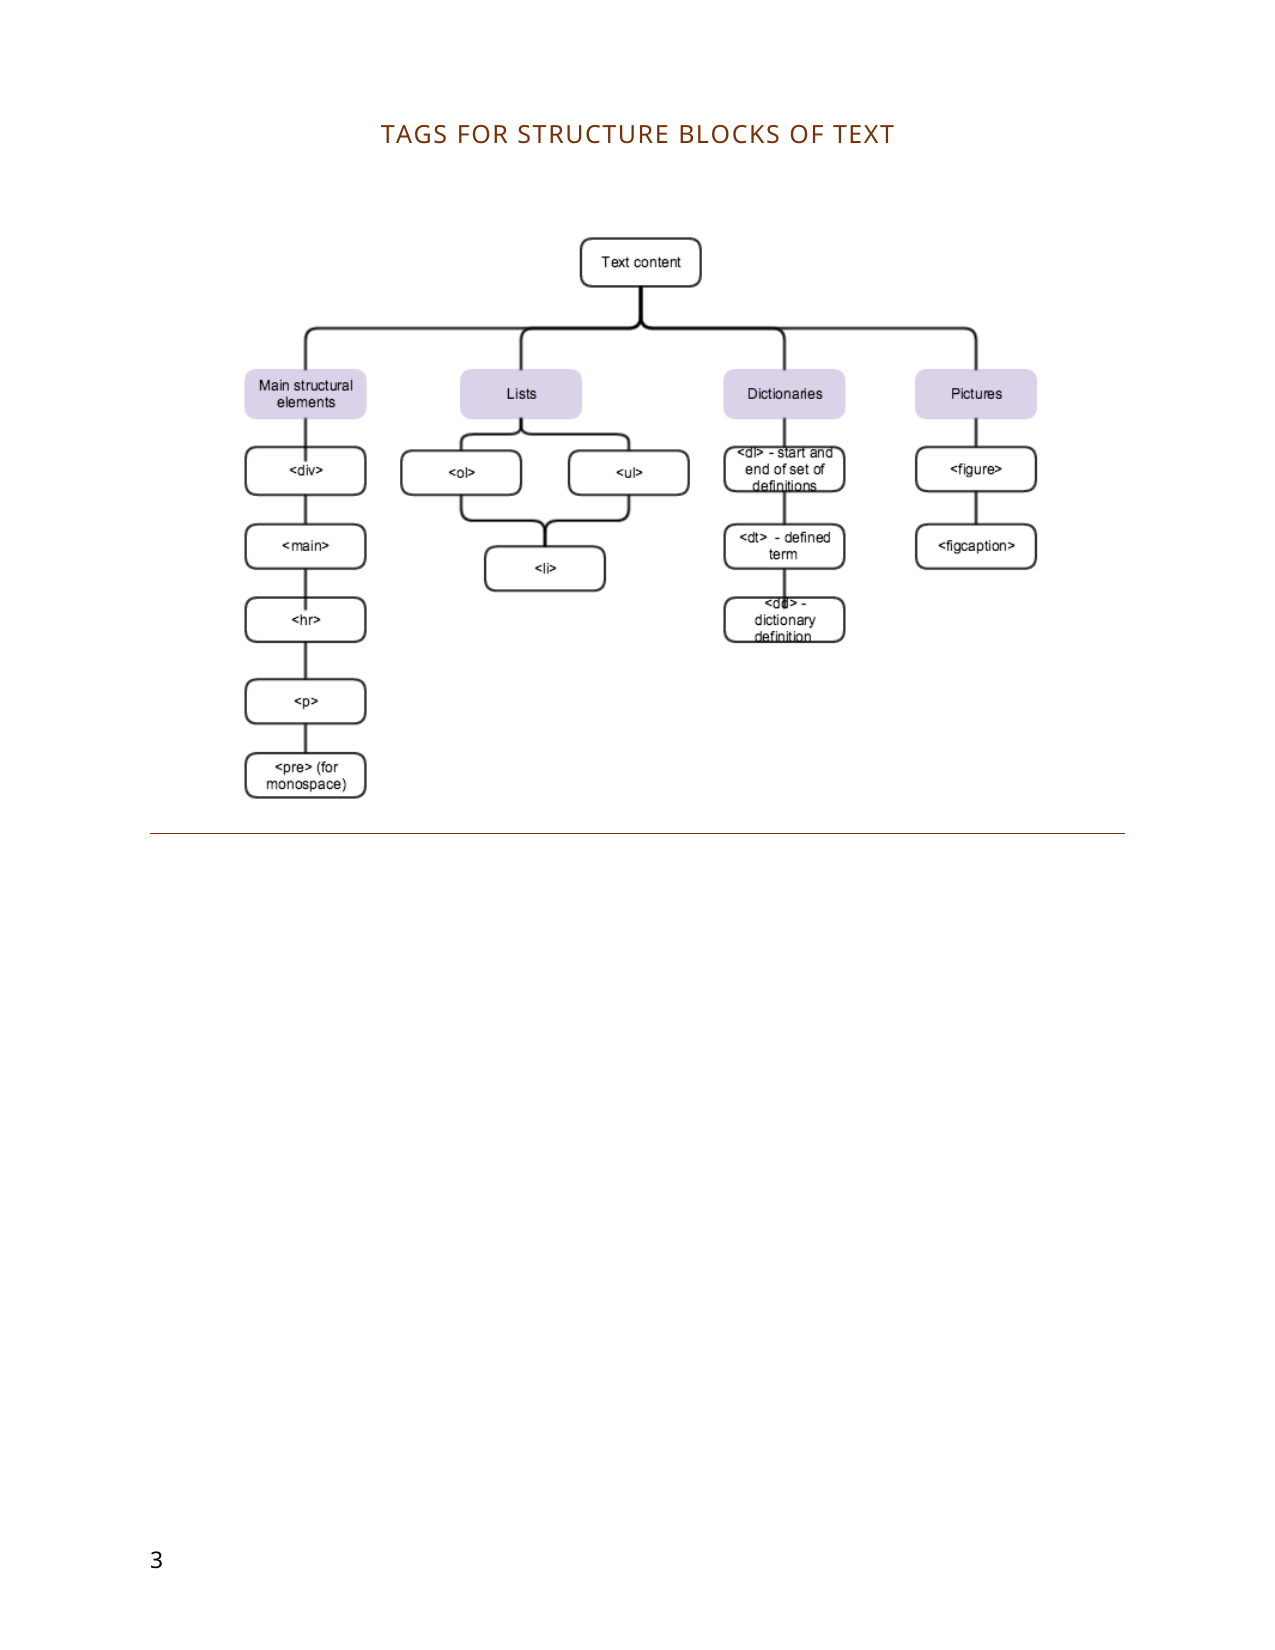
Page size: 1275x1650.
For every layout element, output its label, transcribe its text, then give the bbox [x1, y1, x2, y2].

subtitle Tags for structure blocks of text [150, 117, 1125, 151]
picture [150, 173, 1175, 832]
